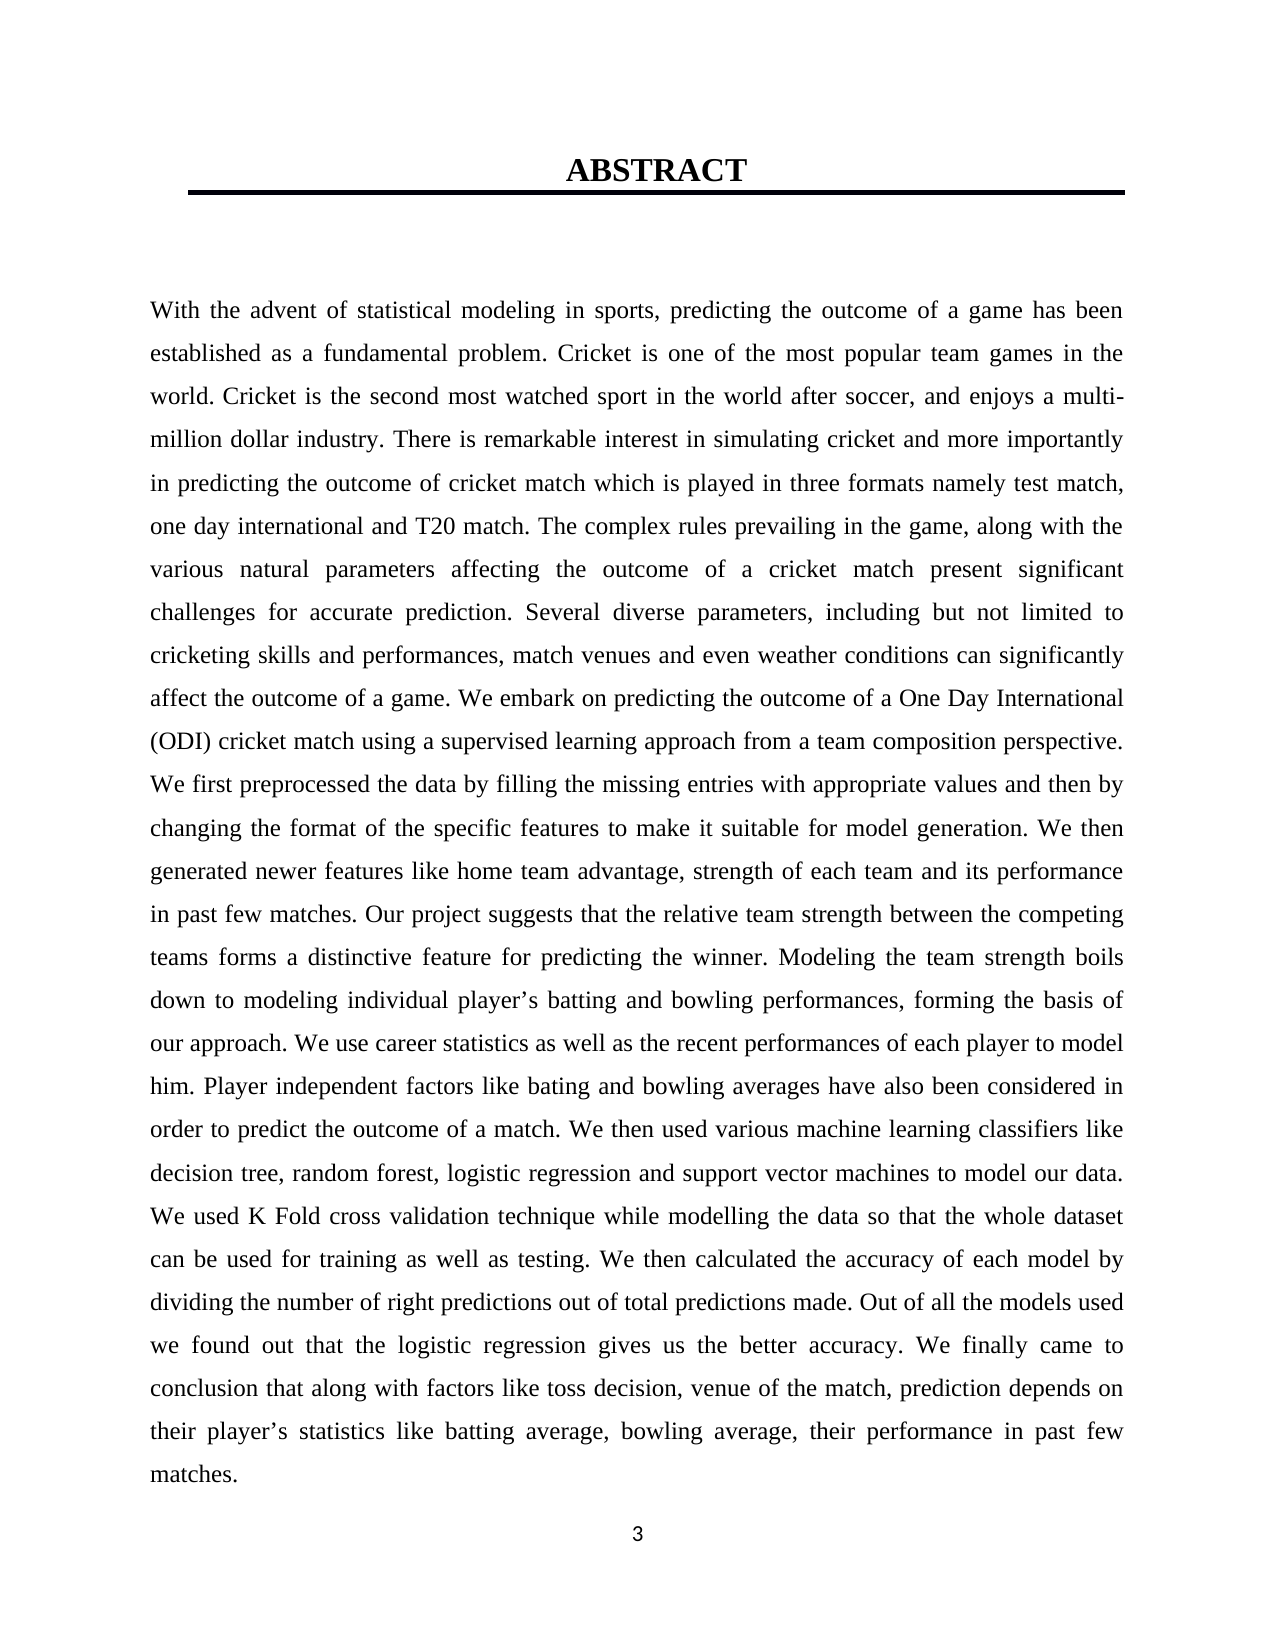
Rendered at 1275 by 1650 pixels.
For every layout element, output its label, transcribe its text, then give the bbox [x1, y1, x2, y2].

text ABSTRACT [187, 150, 1125, 195]
text With the advent of statistical modeling in sports, predicting the outcome of a game has been established as a fundamental problem. Cricket is one of the most popular team games in the world. Cricket is the second most watched sport in the world after soccer, and enjoys a multi-million dollar industry. There is remarkable interest in simulating cricket and more importantly in predicting the outcome of cricket match which is played in three formats namely test match, one day international and T20 match. The complex rules prevailing in the game, along with the various natural parameters affecting the outcome of a cricket match present significant challenges for accurate prediction. Several diverse parameters, including but not limited to cricketing skills and performances, match venues and even weather conditions can significantly affect the outcome of a game. We embark on predicting the outcome of a One Day International (ODI) cricket match using a supervised learning approach from a team composition perspective. We first preprocessed the data by filling the missing entries with appropriate values and then by changing the format of the specific features to make it suitable for model generation. We then generated newer features like home team advantage, strength of each team and its performance in past few matches. Our project suggests that the relative team strength between the competing teams forms a distinctive feature for predicting the winner. Modeling the team strength boils down to modeling individual player’s batting and bowling performances, forming the basis of our approach. We use career statistics as well as the recent performances of each player to model him. Player independent factors like bating and bowling averages have also been considered in order to predict the outcome of a match. We then used various machine learning classifiers like decision tree, random forest, logistic regression and support vector machines to model our data. We used K Fold cross validation technique while modelling the data so that the whole dataset can be used for training as well as testing. We then calculated the accuracy of each model by dividing the number of right predictions out of total predictions made. Out of all the models used we found out that the logistic regression gives us the better accuracy. We finally came to conclusion that along with factors like toss decision, venue of the match, prediction depends on their player’s statistics like batting average, bowling average, their performance in past few matches. [150, 295, 1125, 1488]
